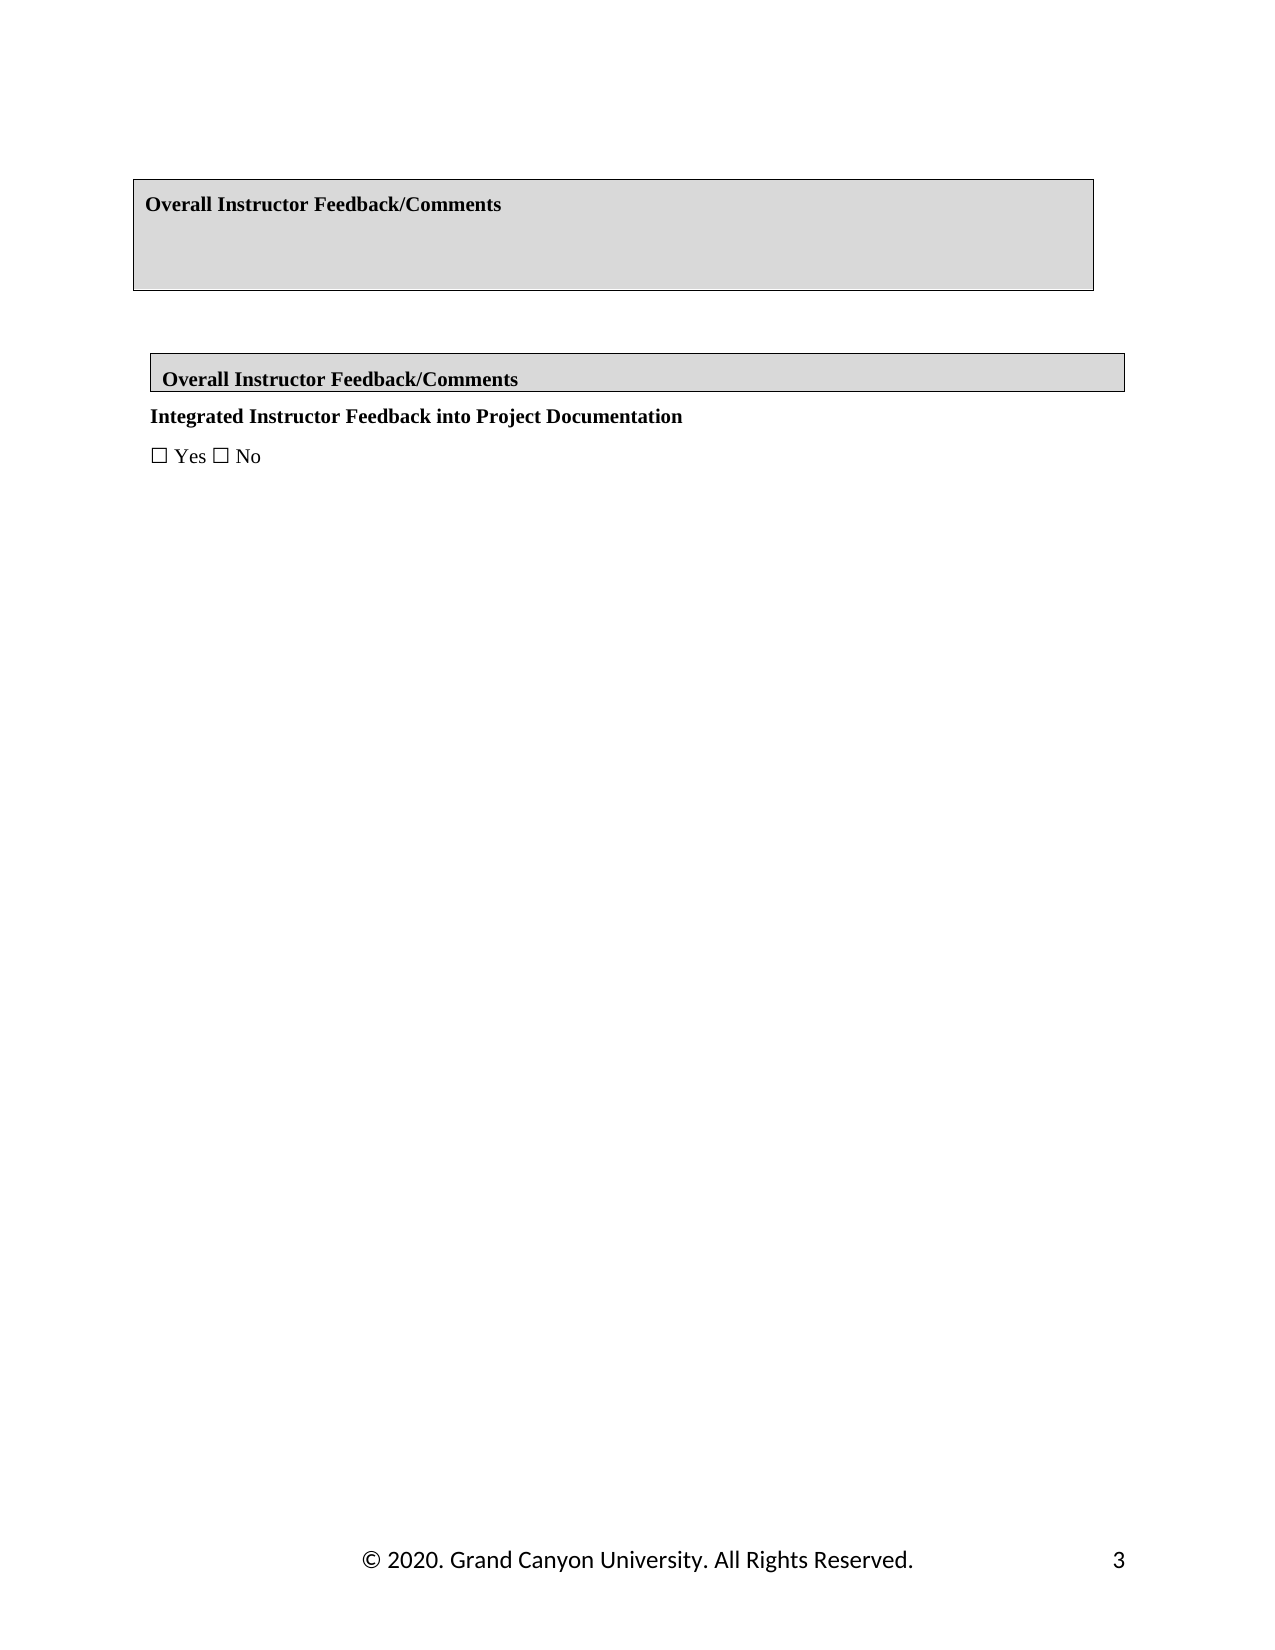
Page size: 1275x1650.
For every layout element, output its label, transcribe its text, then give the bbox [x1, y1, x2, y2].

text Yes No [150, 441, 1125, 469]
table_header Overall Instructor Feedback/Comments [151, 354, 1124, 391]
text Integrated Instructor Feedback into Project Documentation [150, 404, 1125, 428]
table_header Overall Instructor Feedback/Comments [134, 180, 1093, 289]
